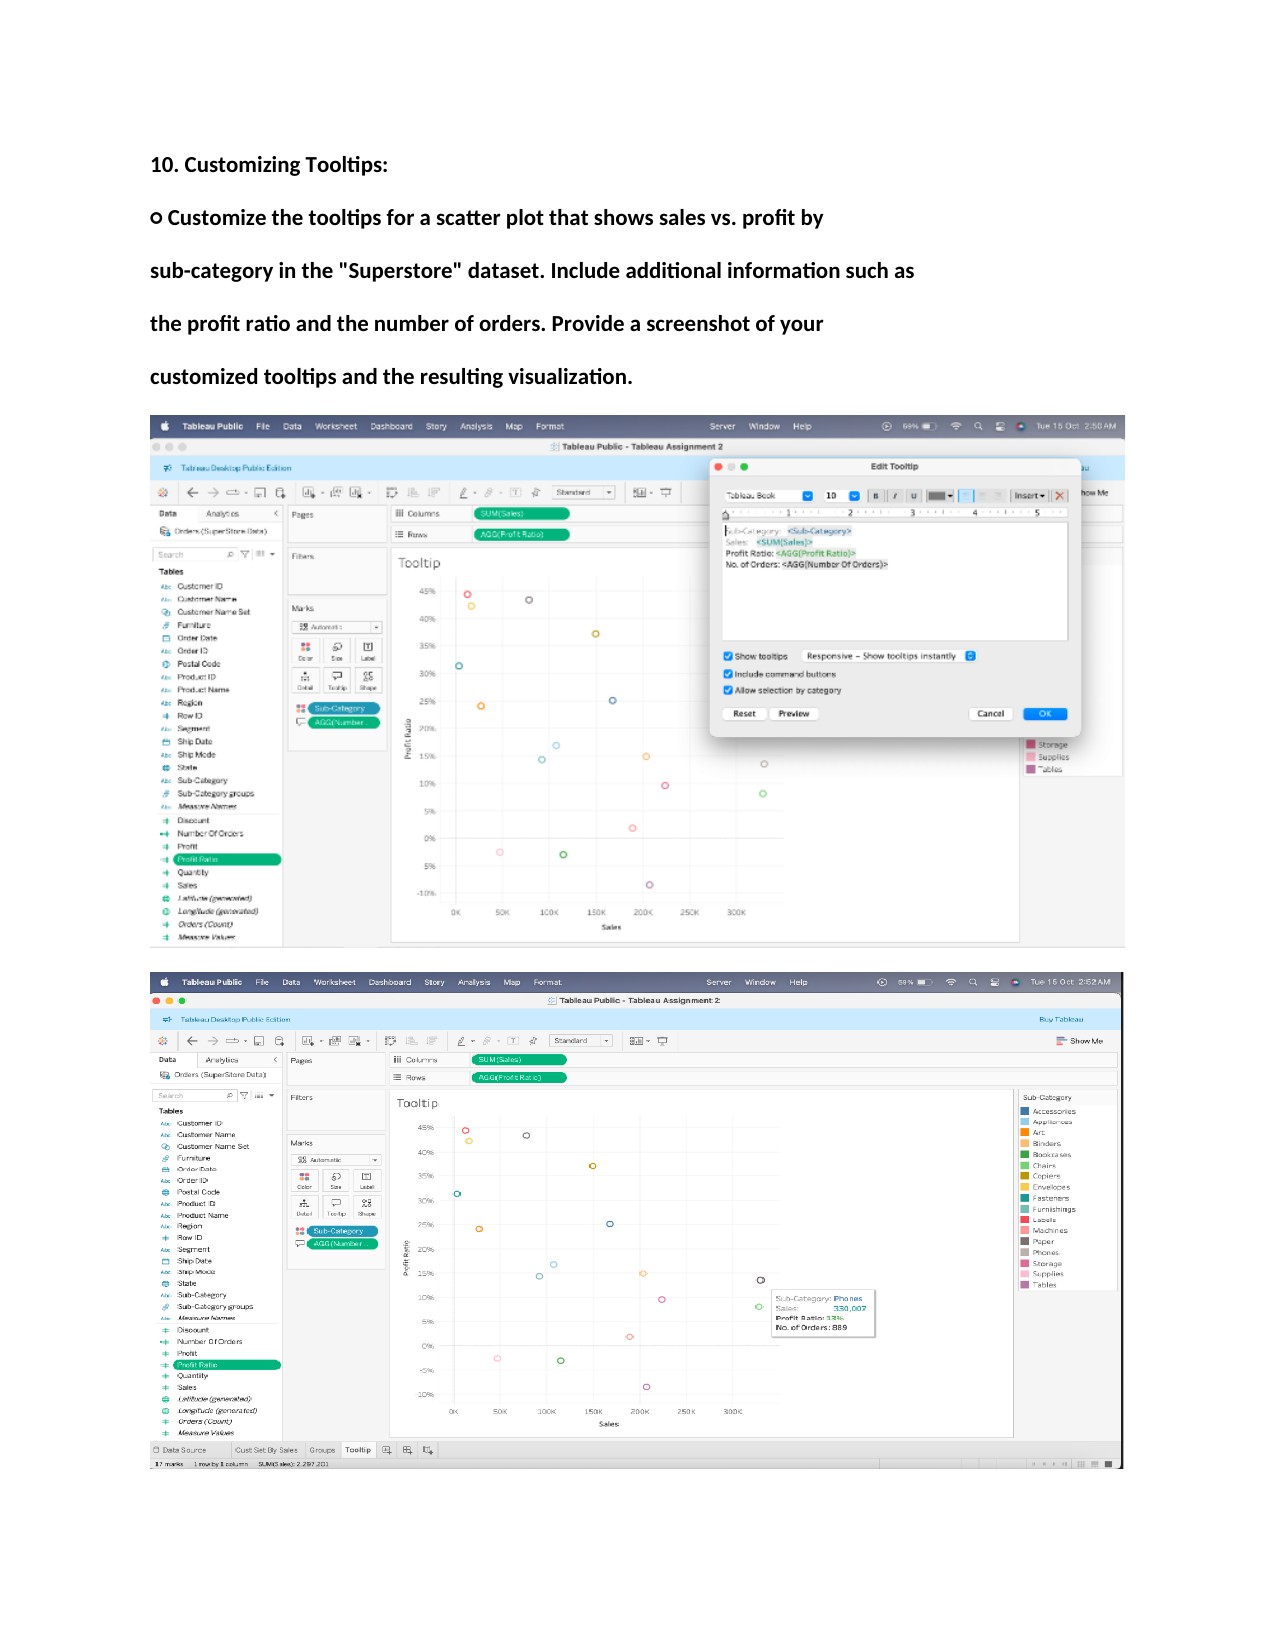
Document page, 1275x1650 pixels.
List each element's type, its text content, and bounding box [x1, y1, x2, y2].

text sub-category in the "Superstore" dataset. Include additional information such as [150, 256, 1125, 284]
text customized tooltips and the resulting visualization. [150, 362, 1125, 390]
text the profit ratio and the number of orders. Provide a screenshot of your [150, 309, 1125, 337]
text 10. Customizing Tooltips: [150, 150, 1125, 178]
text ○ Customize the tooltips for a scatter plot that shows sales vs. profit by [150, 203, 1125, 231]
picture [150, 972, 1124, 1469]
picture [150, 415, 1125, 948]
